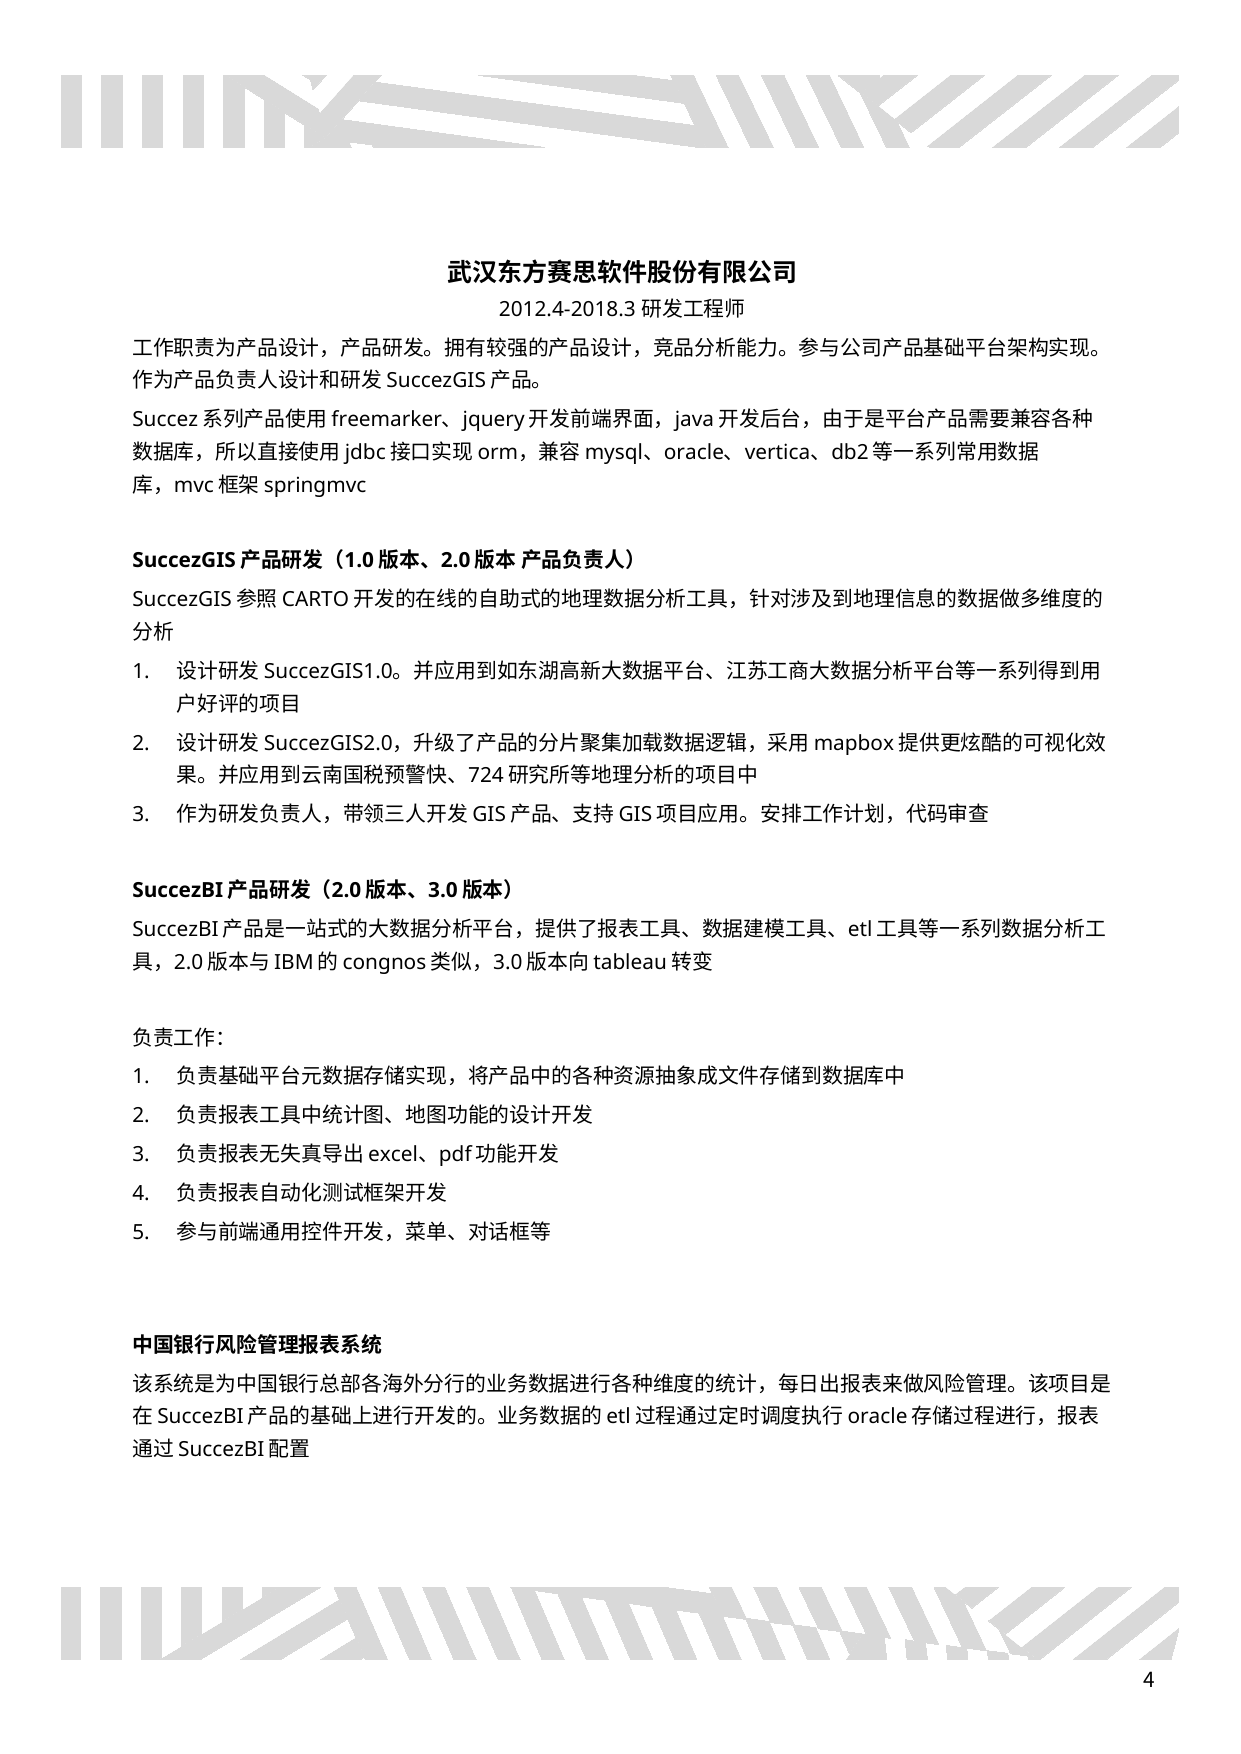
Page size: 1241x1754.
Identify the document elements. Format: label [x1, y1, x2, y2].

table_header [120, 216, 1240, 1510]
